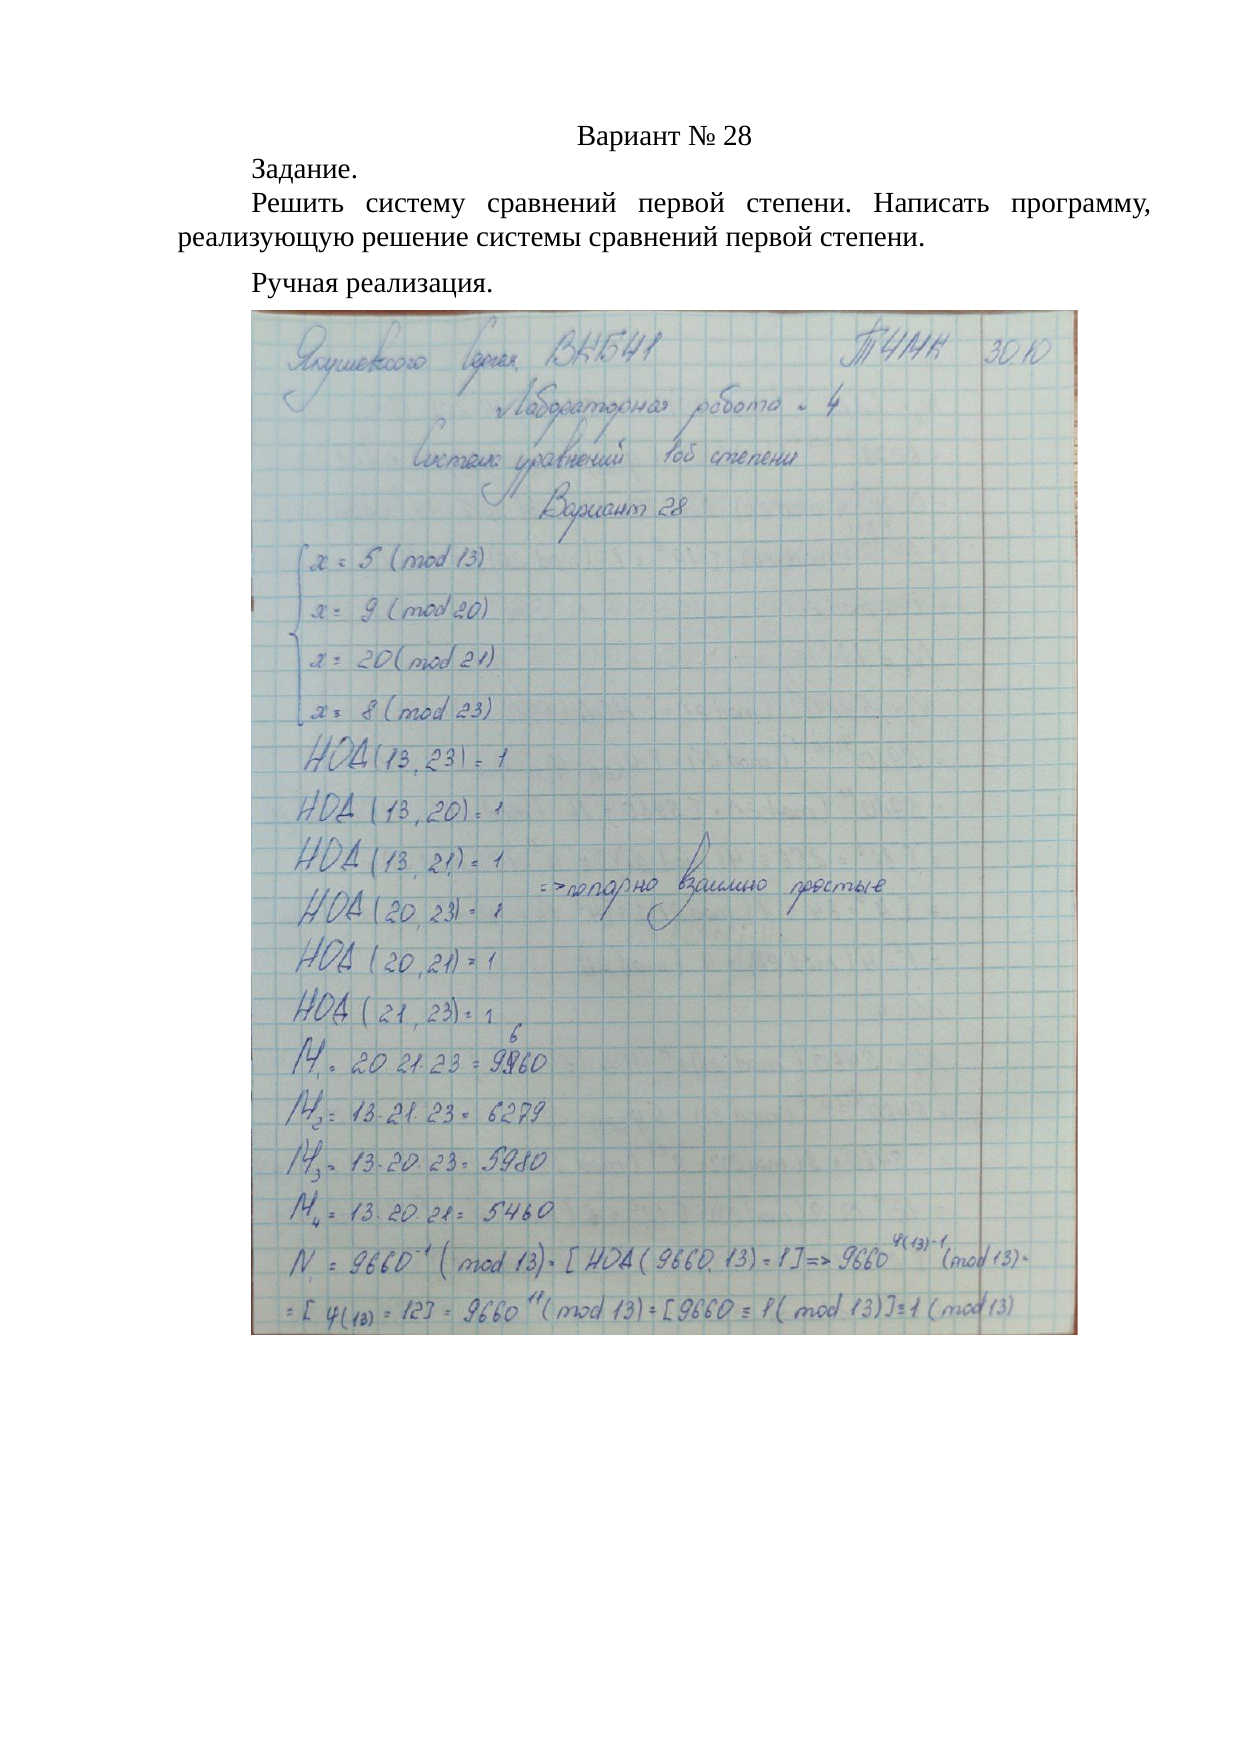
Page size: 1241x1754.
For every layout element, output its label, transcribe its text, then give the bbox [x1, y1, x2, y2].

subtitle Ручная реализация. [177, 265, 1152, 298]
text Решить систему сравнений первой степени. Написать программу, реализующую решение системы сравнений первой степени. [177, 185, 1152, 252]
text Задание. [177, 152, 1152, 185]
picture [251, 310, 1078, 1335]
text Вариант № 28 [177, 118, 1152, 152]
